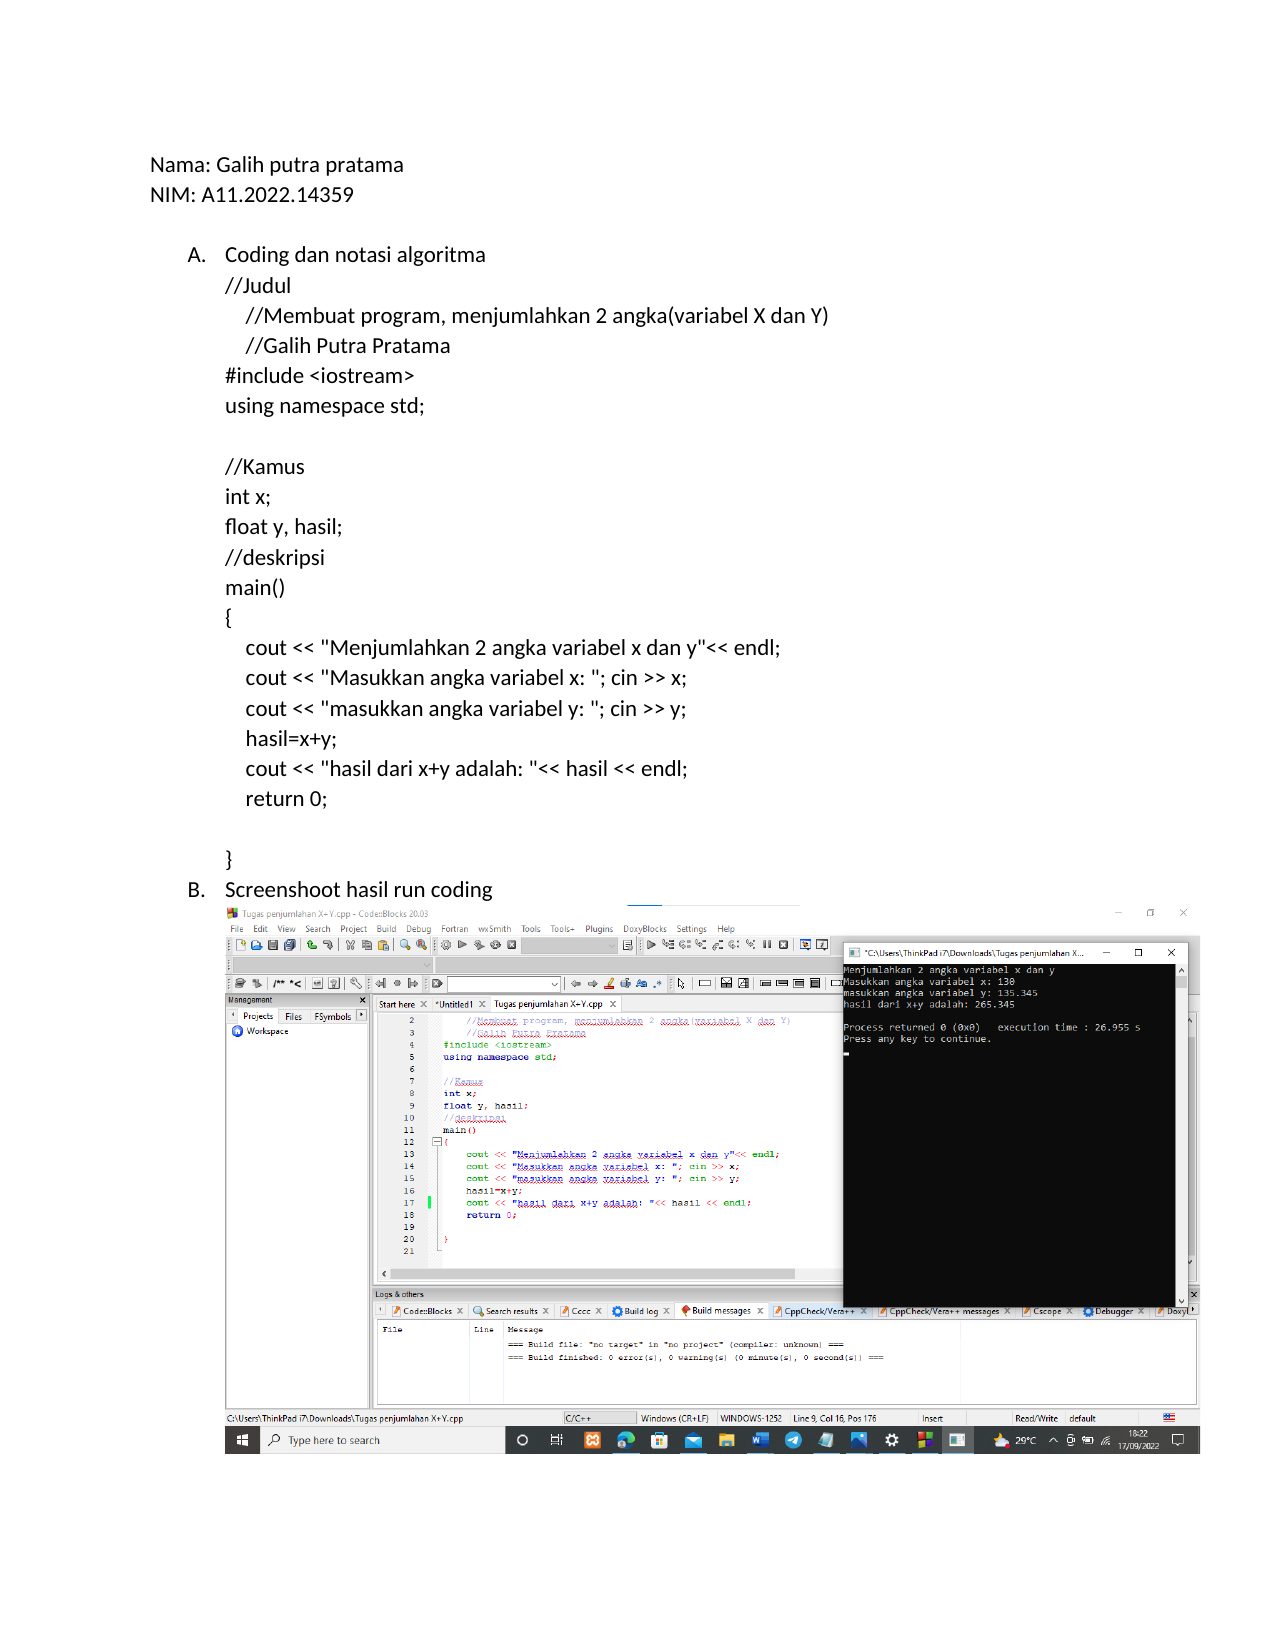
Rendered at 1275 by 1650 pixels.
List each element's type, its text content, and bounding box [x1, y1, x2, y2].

text Nama: Galih putra pratama [150, 150, 1125, 178]
text cout << "masukkan angka variabel y: "; cin >> y; [225, 694, 1125, 722]
text { [225, 603, 1125, 631]
text cout << "Masukkan angka variabel x: "; cin >> x; [225, 663, 1125, 692]
text hasil=x+y; [225, 724, 1125, 752]
text //Membuat program, menjumlahkan 2 angka(variabel X dan Y) [225, 301, 1125, 329]
list Coding dan notasi algoritma [187, 241, 1125, 269]
text //deskripsi [225, 543, 1125, 571]
text //Galih Putra Pratama [225, 331, 1125, 359]
text using namespace std; [225, 392, 1125, 420]
text #include <iostream> [225, 361, 1125, 389]
picture [225, 905, 1200, 1454]
text //Kamus [225, 452, 1125, 480]
text cout << "hasil dari x+y adalah: "<< hasil << endl; [225, 754, 1125, 782]
text main() [225, 573, 1125, 601]
text } [225, 845, 1125, 873]
text return 0; [225, 784, 1125, 812]
text float y, hasil; [225, 512, 1125, 541]
text int x; [225, 482, 1125, 510]
list Screenshoot hasil run coding [187, 875, 1125, 903]
text cout << "Menjumlahkan 2 angka variabel x dan y"<< endl; [225, 633, 1125, 661]
text NIM: A11.2022.14359 [150, 180, 1125, 208]
text //Judul [225, 271, 1125, 299]
